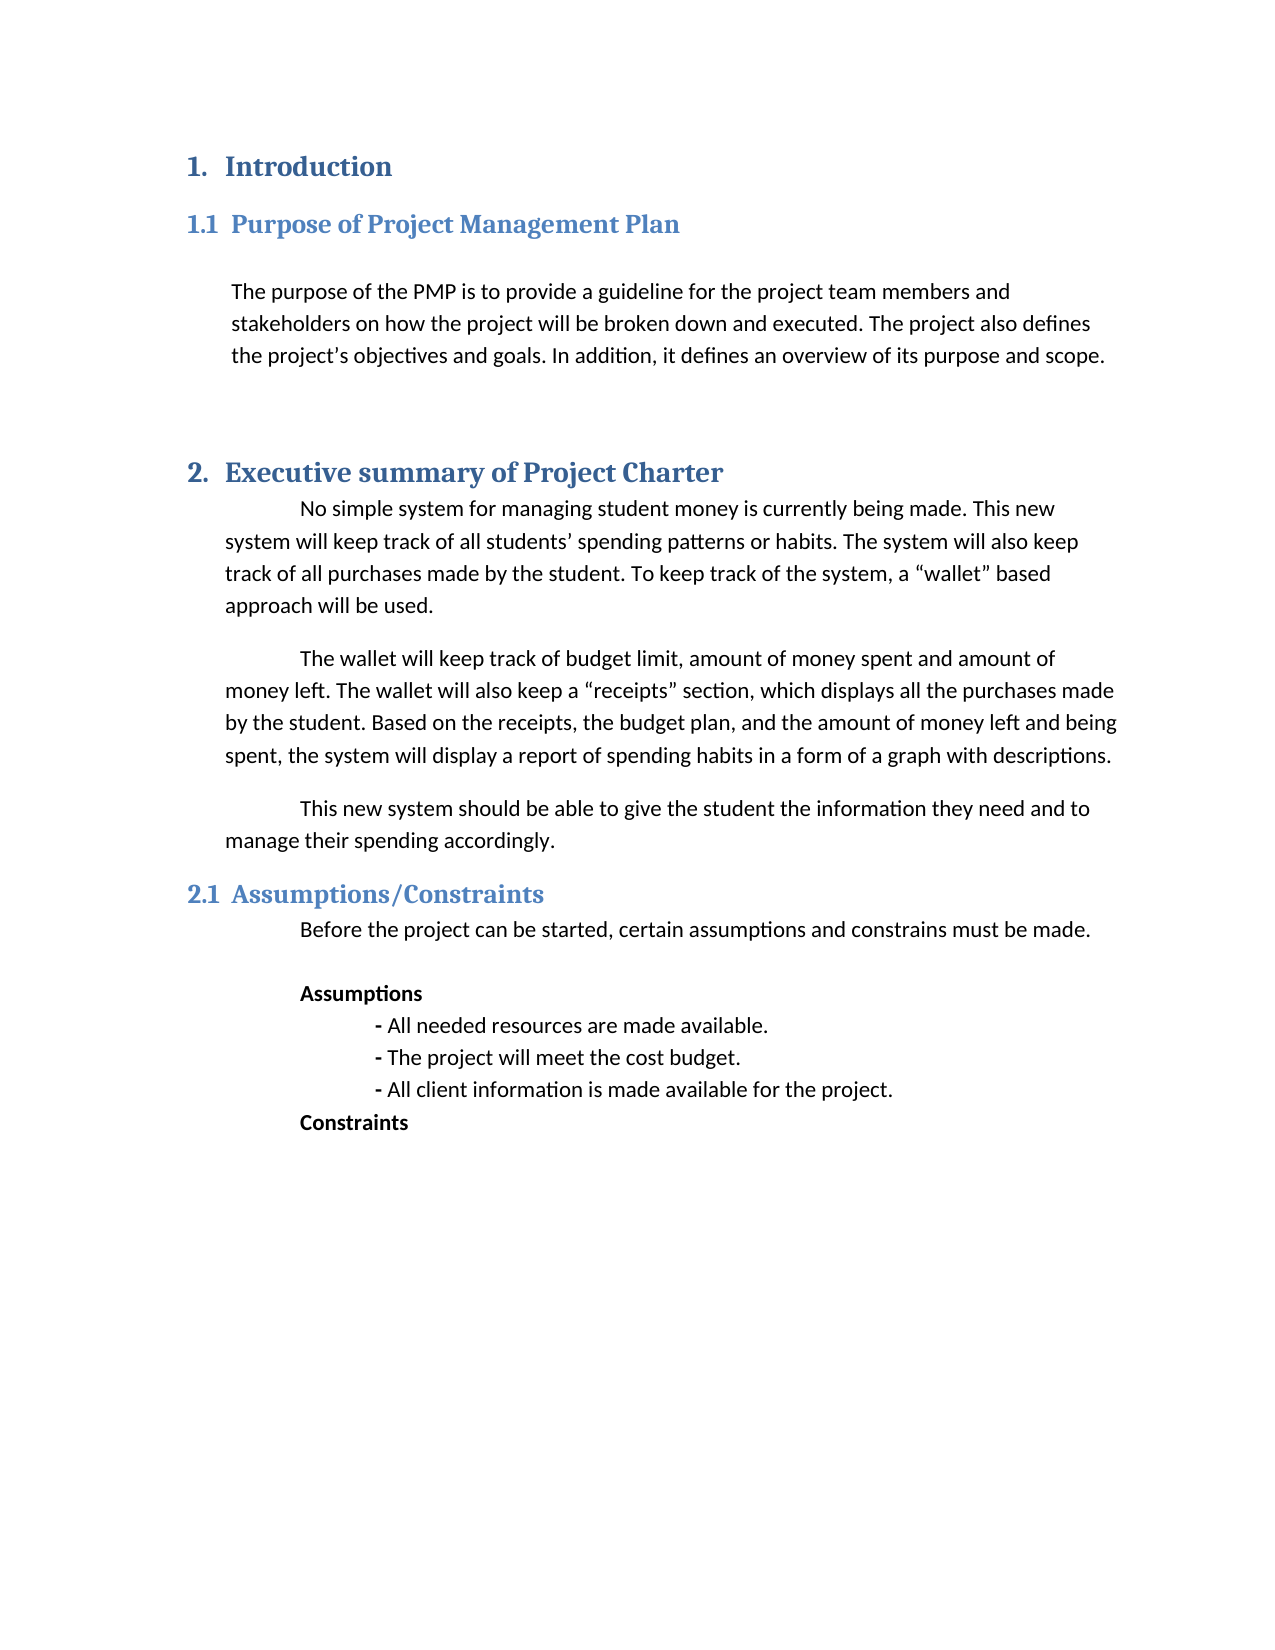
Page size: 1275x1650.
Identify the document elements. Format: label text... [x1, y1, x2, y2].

subtitle Introduction [187, 150, 1125, 183]
list Before the project can be started, certain assumptions and constrains must be made. [300, 915, 1125, 943]
list - The project will meet the cost budget. [300, 1043, 1125, 1071]
list Assumptions [300, 979, 1125, 1007]
list The purpose of the PMP is to provide a guideline for the project team members and stakeholders on how the project will be broken down and executed. The project also defines the project’s objectives and goals. In addition, it defines an overview of its purpose and scope. [231, 277, 1125, 370]
list Constraints [300, 1108, 1125, 1136]
subtitle Assumptions/Constraints [187, 879, 1125, 910]
list - All needed resources are made available. [300, 1011, 1125, 1039]
text The wallet will keep track of budget limit, amount of money spent and amount of money left. The wallet will also keep a “receipts” section, which displays all the purchases made by the student. Based on the receipts, the budget plan, and the amount of money left and being spent, the system will display a report of spending habits in a form of a graph with descriptions. [225, 644, 1125, 769]
text No simple system for managing student money is currently being made. This new system will keep track of all students’ spending patterns or habits. The system will also keep track of all purchases made by the student. To keep track of the system, a “wallet” based approach will be used. [225, 494, 1125, 619]
subtitle Executive summary of Project Charter [187, 456, 1125, 489]
list - All client information is made available for the project. [300, 1076, 1125, 1104]
text This new system should be able to give the student the information they need and to manage their spending accordingly. [225, 794, 1125, 854]
subtitle Purpose of Project Management Plan [187, 209, 1125, 241]
